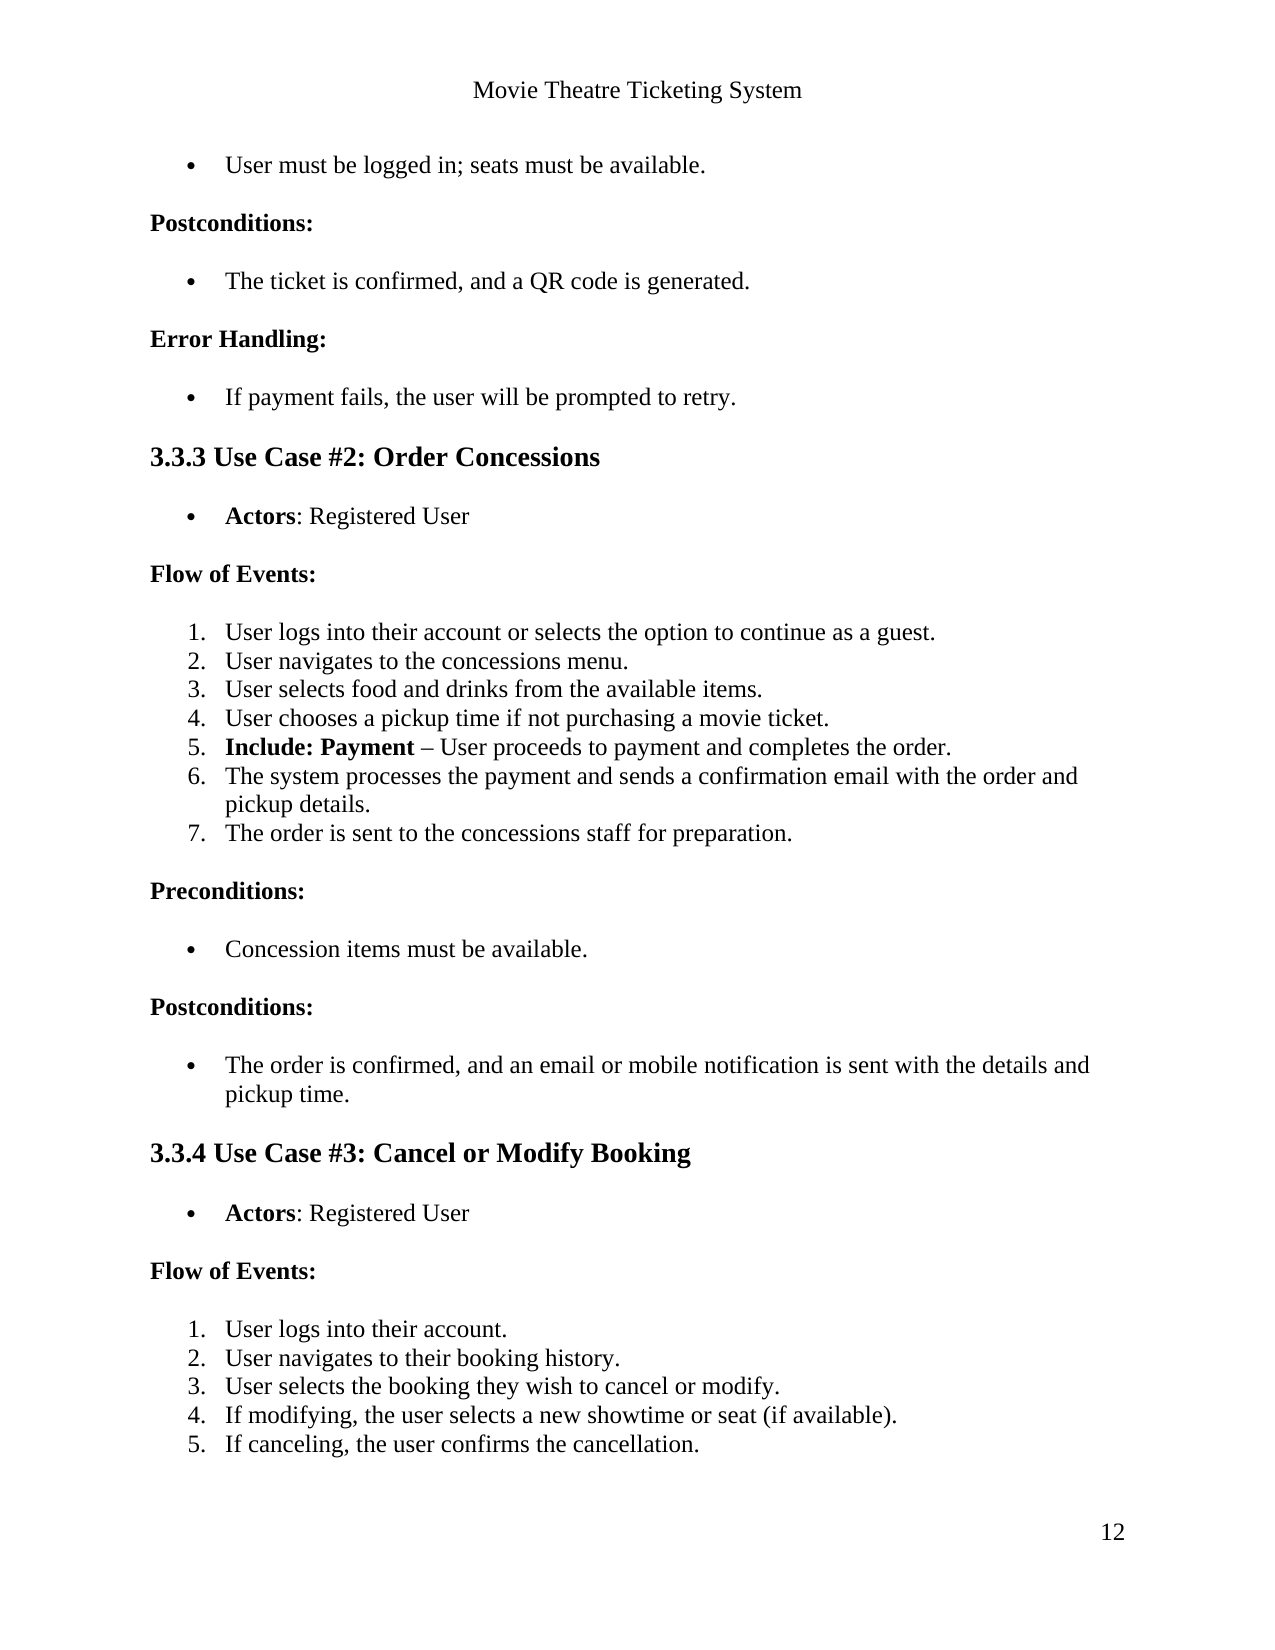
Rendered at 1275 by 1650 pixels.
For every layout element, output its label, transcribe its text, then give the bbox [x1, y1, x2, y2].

list Concession items must be available. [187, 934, 1125, 963]
text Flow of Events: [150, 1256, 1125, 1285]
list Actors: Registered User [187, 501, 1125, 530]
list User navigates to the concessions menu. [187, 646, 1125, 674]
list User chooses a pickup time if not purchasing a movie ticket. [187, 703, 1125, 732]
list The order is confirmed, and an email or mobile notification is sent with the details and pickup time. [187, 1050, 1125, 1107]
text Error Handling: [150, 324, 1125, 352]
text 3.3.3 Use Case #2: Order Concessions [150, 439, 1125, 472]
list Include: Payment – User proceeds to payment and completes the order. [187, 732, 1125, 761]
list If payment fails, the user will be prompted to retry. [187, 382, 1125, 410]
text Preconditions: [150, 876, 1125, 905]
list User selects food and drinks from the available items. [187, 674, 1125, 703]
list The system processes the payment and sends a confirmation email with the order and pickup details. [187, 761, 1125, 818]
list If canceling, the user confirms the cancellation. [187, 1429, 1125, 1458]
list Actors: Registered User [187, 1198, 1125, 1227]
text 3.3.4 Use Case #3: Cancel or Modify Booking [150, 1137, 1125, 1169]
list User navigates to their booking history. [187, 1343, 1125, 1371]
text Flow of Events: [150, 559, 1125, 588]
list The ticket is confirmed, and a QR code is generated. [187, 266, 1125, 294]
list The order is sent to the concessions staff for preparation. [187, 818, 1125, 847]
list If modifying, the user selects a new showtime or seat (if available). [187, 1400, 1125, 1429]
list User logs into their account or selects the option to continue as a guest. [187, 617, 1125, 646]
list User selects the booking they wish to cancel or modify. [187, 1371, 1125, 1400]
list User must be logged in; seats must be available. [187, 150, 1125, 179]
text Postconditions: [150, 992, 1125, 1021]
list User logs into their account. [187, 1314, 1125, 1343]
text Postconditions: [150, 208, 1125, 237]
